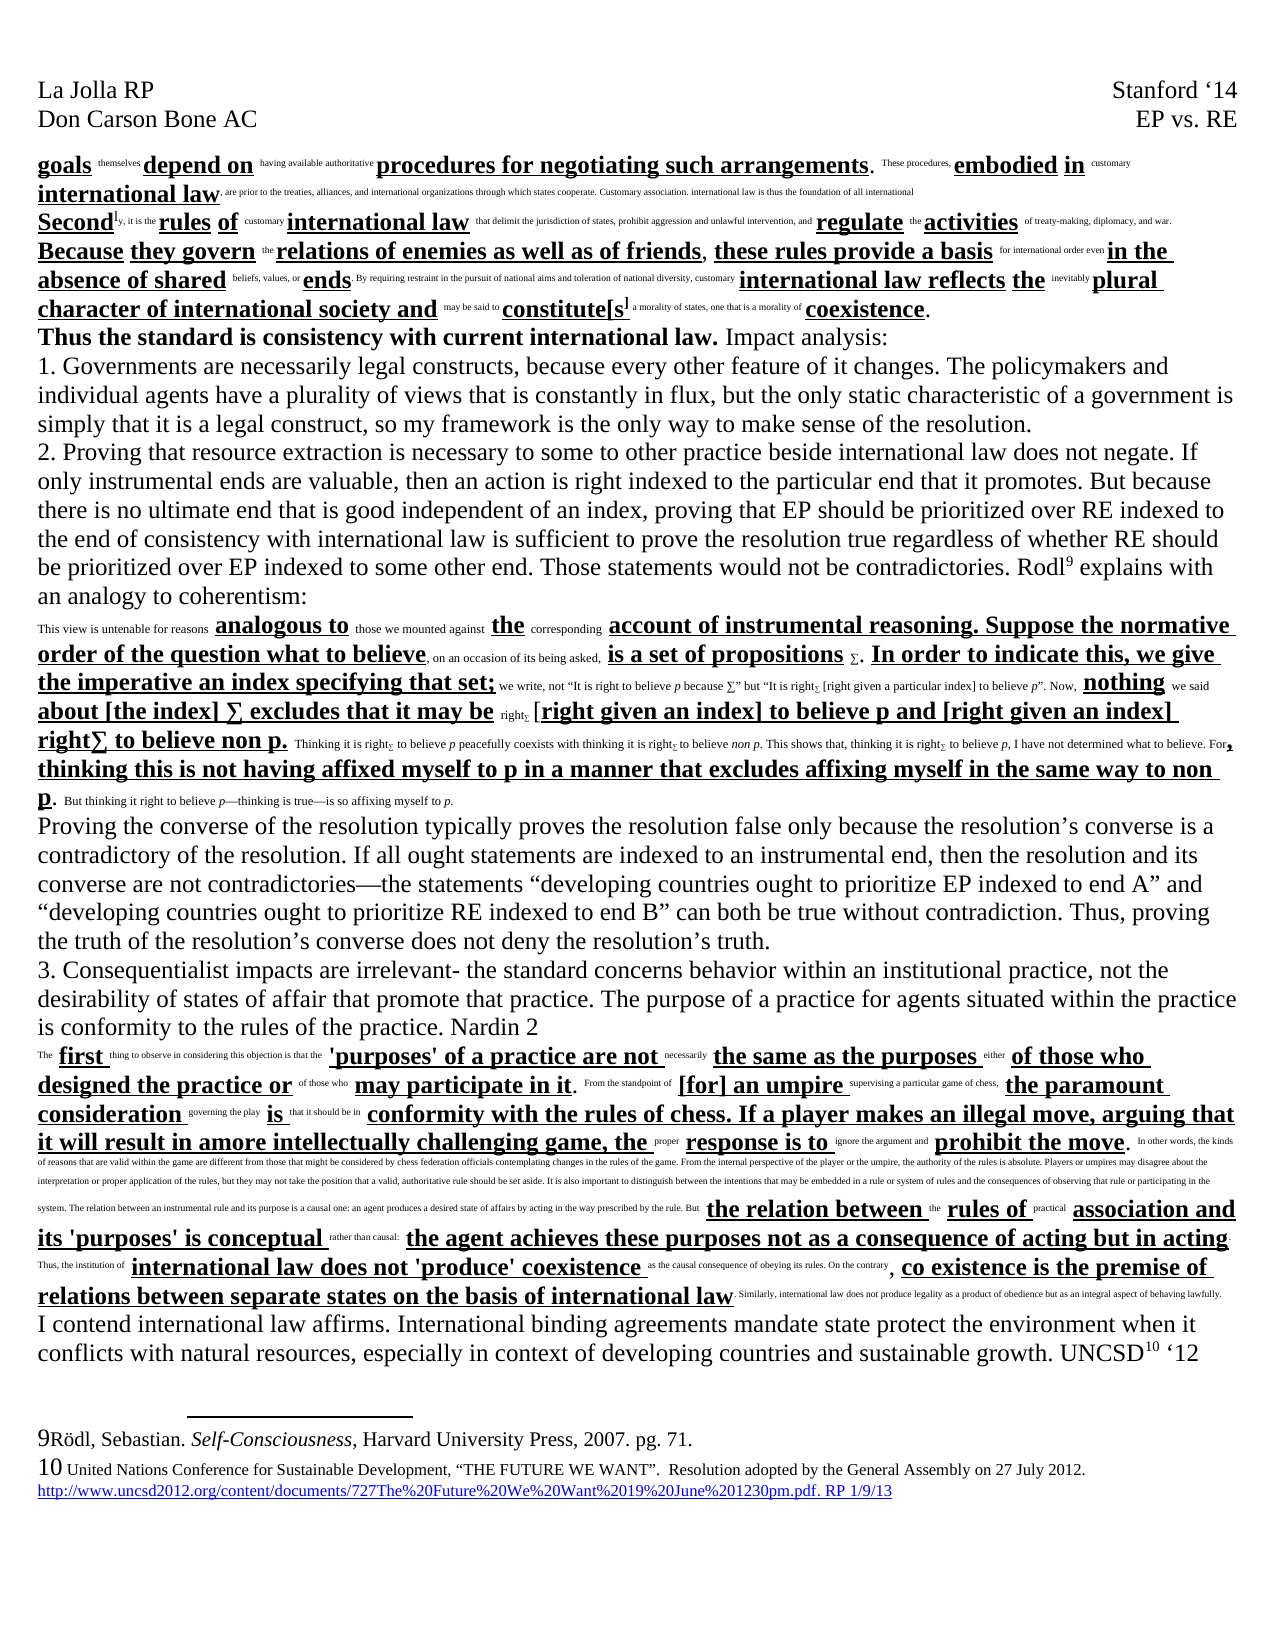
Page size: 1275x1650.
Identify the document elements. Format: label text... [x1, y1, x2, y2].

list 3. Consequentialist impacts are irrelevant- the standard concerns behavior within an institutional practice, not the desirability of states of affair that promote that practice. The purpose of a practice for agents situated within the practice is conformity to the rules of the practice. Nardin 2 [37, 955, 1237, 1041]
list Proving the converse of the resolution typically proves the resolution false only because the resolution’s converse is a contradictory of the resolution. If all ought statements are indexed to an instrumental end, then the resolution and its converse are not contradictories—the statements “developing countries ought to prioritize EP indexed to end A” and “developing countries ought to prioritize RE indexed to end B” can both be true without contradiction. Thus, proving the truth of the resolution’s converse does not deny the resolution’s truth. [37, 811, 1237, 955]
text 1. Governments are necessarily legal constructs, because every other feature of it changes. The policymakers and individual agents have a plurality of views that is constantly in flux, but the only static characteristic of a government is simply that it is a legal construct, so my framework is the only way to make sense of the resolution. [37, 351, 1237, 437]
text The first thing to observe in considering this objection is that the 'purposes' of a practice are not necessarily the same as the purposes either of those who designed the practice or of those who may participate in it. From the standpoint of [for] an umpire supervising a particular game of chess, the paramount consideration governing the play is that it should be in conformity with the rules of chess. If a player makes an illegal move, arguing that it will result in amore intellectually challenging game, the proper response is to ignore the argument and prohibit the move. In other words, the kinds of reasons that are valid within the game are different from those that might be considered by chess federation officials contemplating changes in the rules of the game. From the internal perspective of the player or the umpire, the authority of the rules is absolute. Players or umpires may disagree about the interpretation or proper application of the rules, but they may not take the position that a valid, authoritative rule should be set aside. It is also important to distinguish between the intentions that may be embedded in a rule or system of rules and the consequences of observing that rule or participating in the system. The relation between an instrumental rule and its purpose is a causal one: an agent produces a desired state of affairs by acting in the way prescribed by the rule. But the relation between the rules of practical association and its 'purposes' is conceptual rather than causal: the agent achieves these purposes not as a consequence of acting but in acting. Thus, the institution of international law does not 'produce' coexistence as the causal consequence of obeying its rules. On the contrary, co existence is the premise of relations between separate states on the basis of international law. Similarly, international law does not produce legality as a product of obedience but as an integral aspect of behaving lawfully. [37, 1041, 1237, 1309]
text This view is untenable for reasons analogous to those we mounted against the corresponding account of instrumental reasoning. Suppose the normative order of the question what to believe, on an occasion of its being asked, is a set of propositions ∑. In order to indicate this, we give the imperative an index specifying that set; we write, not “It is right to believe p because ∑” but “It is right∑ [right given a particular index] to believe p”. Now, nothing we said about [the index] ∑ excludes that it may be right∑ [right given an index] to believe p and [right given an index] right∑ to believe non p. Thinking it is right∑ to believe p peacefully coexists with thinking it is right∑ to believe non p. This shows that, thinking it is right∑ to believe p, I have not determined what to believe. For, thinking this is not having affixed myself to p in a manner that excludes affixing myself in the same way to non p. But thinking it right to believe p—thinking is true—is so affixing myself to p. [37, 610, 1237, 811]
text I contend international law affirms. International binding agreements mandate state protect the environment when it conflicts with natural resources, especially in context of developing countries and sustainable growth. UNCSD ‘12 [37, 1309, 1237, 1367]
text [37, 150, 1237, 207]
text Secondly, it is the rules of customary international law that delimit the jurisdiction of states, prohibit aggression and unlawful intervention, and regulate the activities of treaty-making, diplomacy, and war. Because they govern the relations of enemies as well as of friends, these rules provide a basis for international order even in the absence of shared beliefs, values, or ends. By requiring restraint in the pursuit of national aims and toleration of national diversity, customary international law reflects the inevitably plural character of international society and may be said to constitute[s] a morality of states, one that is a morality of coexistence. [37, 207, 1237, 322]
text Thus the standard is consistency with current international law. Impact analysis: [37, 322, 1237, 351]
text 2. Proving that resource extraction is necessary to some to other practice beside international law does not negate. If only instrumental ends are valuable, then an action is right indexed to the particular end that it promotes. But because there is no ultimate end that is good independent of an index, proving that EP should be prioritized over RE indexed to the end of consistency with international law is sufficient to prove the resolution true regardless of whether RE should be prioritized over EP indexed to some other end. Those statements would not be contradictories. Rodl explains with an analogy to coherentism: [37, 437, 1237, 610]
